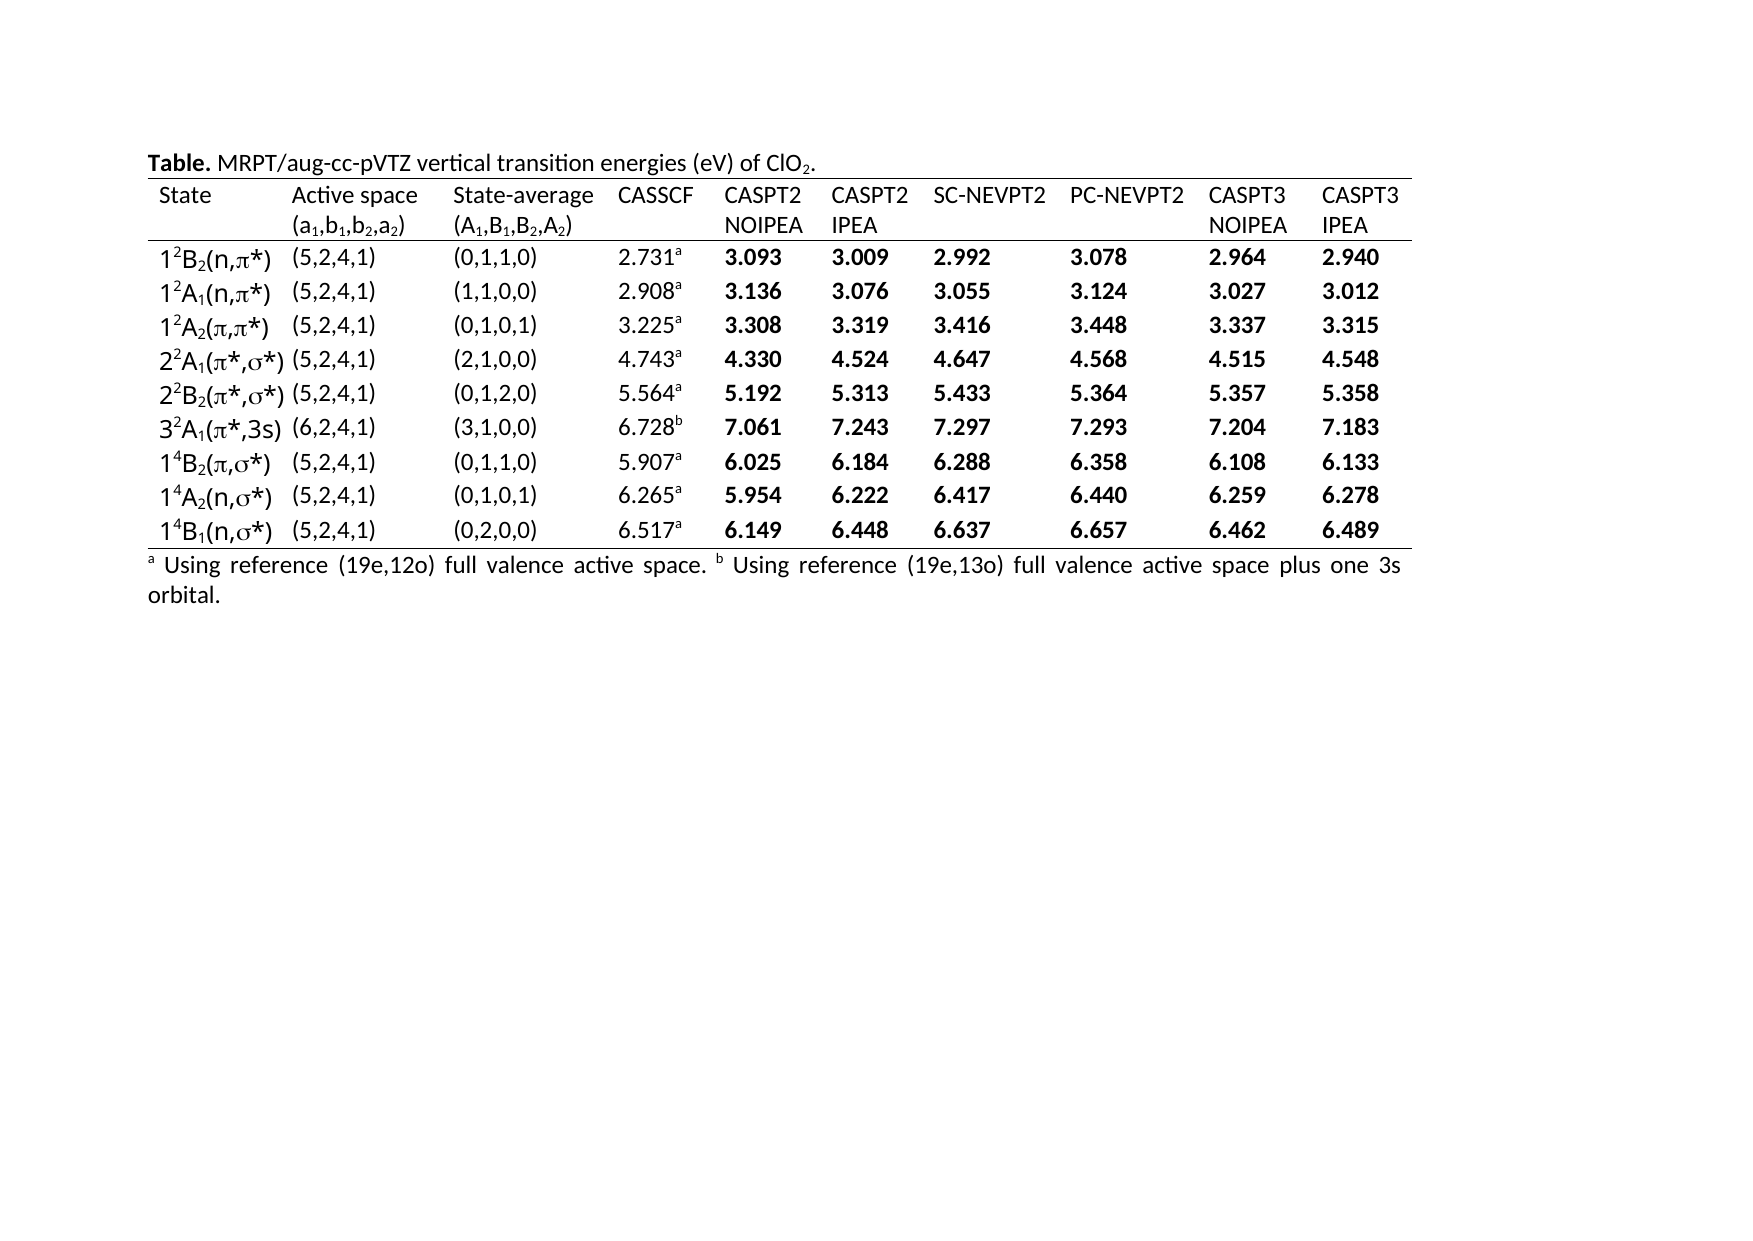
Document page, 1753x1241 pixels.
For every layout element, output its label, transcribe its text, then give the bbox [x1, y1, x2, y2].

table_cell 5.364 [1059, 378, 1197, 412]
table_cell 6.657 [1059, 514, 1197, 548]
table_cell 3.027 [1197, 275, 1311, 309]
table_cell 12A1(n,p*) [148, 275, 280, 309]
table_cell 4.743a [607, 344, 713, 377]
table_cell (5,2,4,1) [280, 241, 442, 275]
table_cell 4.548 [1311, 344, 1412, 377]
table_cell (5,2,4,1) [280, 344, 442, 377]
table_cell 7.204 [1197, 412, 1311, 446]
table_cell 3.337 [1197, 309, 1311, 343]
table_cell 6.278 [1311, 480, 1412, 514]
table_cell 3.009 [820, 241, 922, 275]
table_header SC-NEVPT2 [922, 179, 1059, 240]
table_cell 3.448 [1059, 309, 1197, 343]
table_cell 12B2(n,p*) [148, 241, 280, 275]
table_cell 6.265a [607, 480, 713, 514]
table_cell 5.907a [607, 446, 713, 480]
table_cell 7.297 [922, 412, 1059, 446]
table_cell 3.076 [820, 275, 922, 309]
table_header CASPT3 NOIPEA [1197, 179, 1311, 240]
table_cell 14A2(n,s*) [148, 480, 280, 514]
table_cell 4.647 [922, 344, 1059, 377]
table_cell 6.417 [922, 480, 1059, 514]
table_cell 3.093 [713, 241, 820, 275]
table_cell 5.564a [607, 378, 713, 412]
table_cell (5,2,4,1) [280, 309, 442, 343]
table_cell 7.183 [1311, 412, 1412, 446]
table_cell (5,2,4,1) [280, 514, 442, 548]
table_cell (0,1,0,1) [442, 480, 607, 514]
table_cell 2.908a [607, 275, 713, 309]
table_cell (0,1,1,0) [442, 241, 607, 275]
table_cell (1,1,0,0) [442, 275, 607, 309]
table_cell 6.440 [1059, 480, 1197, 514]
table_cell 6.517a [607, 514, 713, 548]
table_cell 2.964 [1197, 241, 1311, 275]
table_cell 6.222 [820, 480, 922, 514]
table_cell 3.308 [713, 309, 820, 343]
table_cell (0,1,1,0) [442, 446, 607, 480]
table_cell 6.358 [1059, 446, 1197, 480]
table_cell 5.433 [922, 378, 1059, 412]
table_header CASPT2 IPEA [820, 179, 922, 240]
table_cell 3.319 [820, 309, 922, 343]
table_cell 5.358 [1311, 378, 1412, 412]
table_cell 6.025 [713, 446, 820, 480]
table_cell 6.462 [1197, 514, 1311, 548]
table_cell (0,2,0,0) [442, 514, 607, 548]
table_cell (5,2,4,1) [280, 480, 442, 514]
table_cell 14B1(n,s*) [148, 514, 280, 548]
table_cell 6.184 [820, 446, 922, 480]
table_cell (0,1,0,1) [442, 309, 607, 343]
table_cell 6.728b [607, 412, 713, 446]
table_cell 7.243 [820, 412, 922, 446]
table_header State [148, 179, 280, 240]
table_header CASSCF [607, 179, 713, 240]
table_cell 5.357 [1197, 378, 1311, 412]
table_cell 6.133 [1311, 446, 1412, 480]
table_cell 6.149 [713, 514, 820, 548]
table_cell 6.288 [922, 446, 1059, 480]
table_cell (6,2,4,1) [280, 412, 442, 446]
table_cell 3.136 [713, 275, 820, 309]
table_cell 22B2(p*,s*) [148, 378, 280, 412]
table_cell 7.293 [1059, 412, 1197, 446]
text Table. MRPT/aug-cc-pVTZ vertical transition energies (eV) of ClO2. [148, 148, 1403, 178]
table_cell 2.992 [922, 241, 1059, 275]
table_cell 5.192 [713, 378, 820, 412]
table_cell (0,1,2,0) [442, 378, 607, 412]
table_cell 6.108 [1197, 446, 1311, 480]
table_cell 5.313 [820, 378, 922, 412]
text a Using reference (19e,12o) full valence active space. b Using reference (19e,13o) full valence active space plus one 3s orbital. [148, 549, 1403, 610]
table_cell 2.940 [1311, 241, 1412, 275]
table_cell (5,2,4,1) [280, 446, 442, 480]
table_cell 4.524 [820, 344, 922, 377]
table_cell 6.489 [1311, 514, 1412, 548]
table_cell 2.731a [607, 241, 713, 275]
table_cell 3.416 [922, 309, 1059, 343]
table_cell 3.055 [922, 275, 1059, 309]
table_cell (5,2,4,1) [280, 378, 442, 412]
table_cell 6.448 [820, 514, 922, 548]
table_cell 3.225a [607, 309, 713, 343]
table_header CASPT2 NOIPEA [713, 179, 820, 240]
table_header PC-NEVPT2 [1059, 179, 1197, 240]
table_cell (3,1,0,0) [442, 412, 607, 446]
table_cell 3.315 [1311, 309, 1412, 343]
table_cell 3.012 [1311, 275, 1412, 309]
table_cell 32A1(p*,3s) [148, 412, 280, 446]
table_cell 4.330 [713, 344, 820, 377]
table_cell 3.124 [1059, 275, 1197, 309]
table_cell 3.078 [1059, 241, 1197, 275]
table_cell (5,2,4,1) [280, 275, 442, 309]
table_cell 7.061 [713, 412, 820, 446]
table_cell 4.568 [1059, 344, 1197, 377]
table_cell 5.954 [713, 480, 820, 514]
table_cell 6.259 [1197, 480, 1311, 514]
table_header Active space (a1,b1,b2,a2) [280, 179, 442, 240]
table_cell (2,1,0,0) [442, 344, 607, 377]
table_cell 14B2(p,s*) [148, 446, 280, 480]
table_header State-average (A1,B1,B2,A2) [442, 179, 607, 240]
table_header CASPT3 IPEA [1311, 179, 1412, 240]
table_cell 22A1(p*,s*) [148, 344, 280, 377]
table_cell 4.515 [1197, 344, 1311, 377]
table_cell 12A2(p,p*) [148, 309, 280, 343]
table_cell 6.637 [922, 514, 1059, 548]
